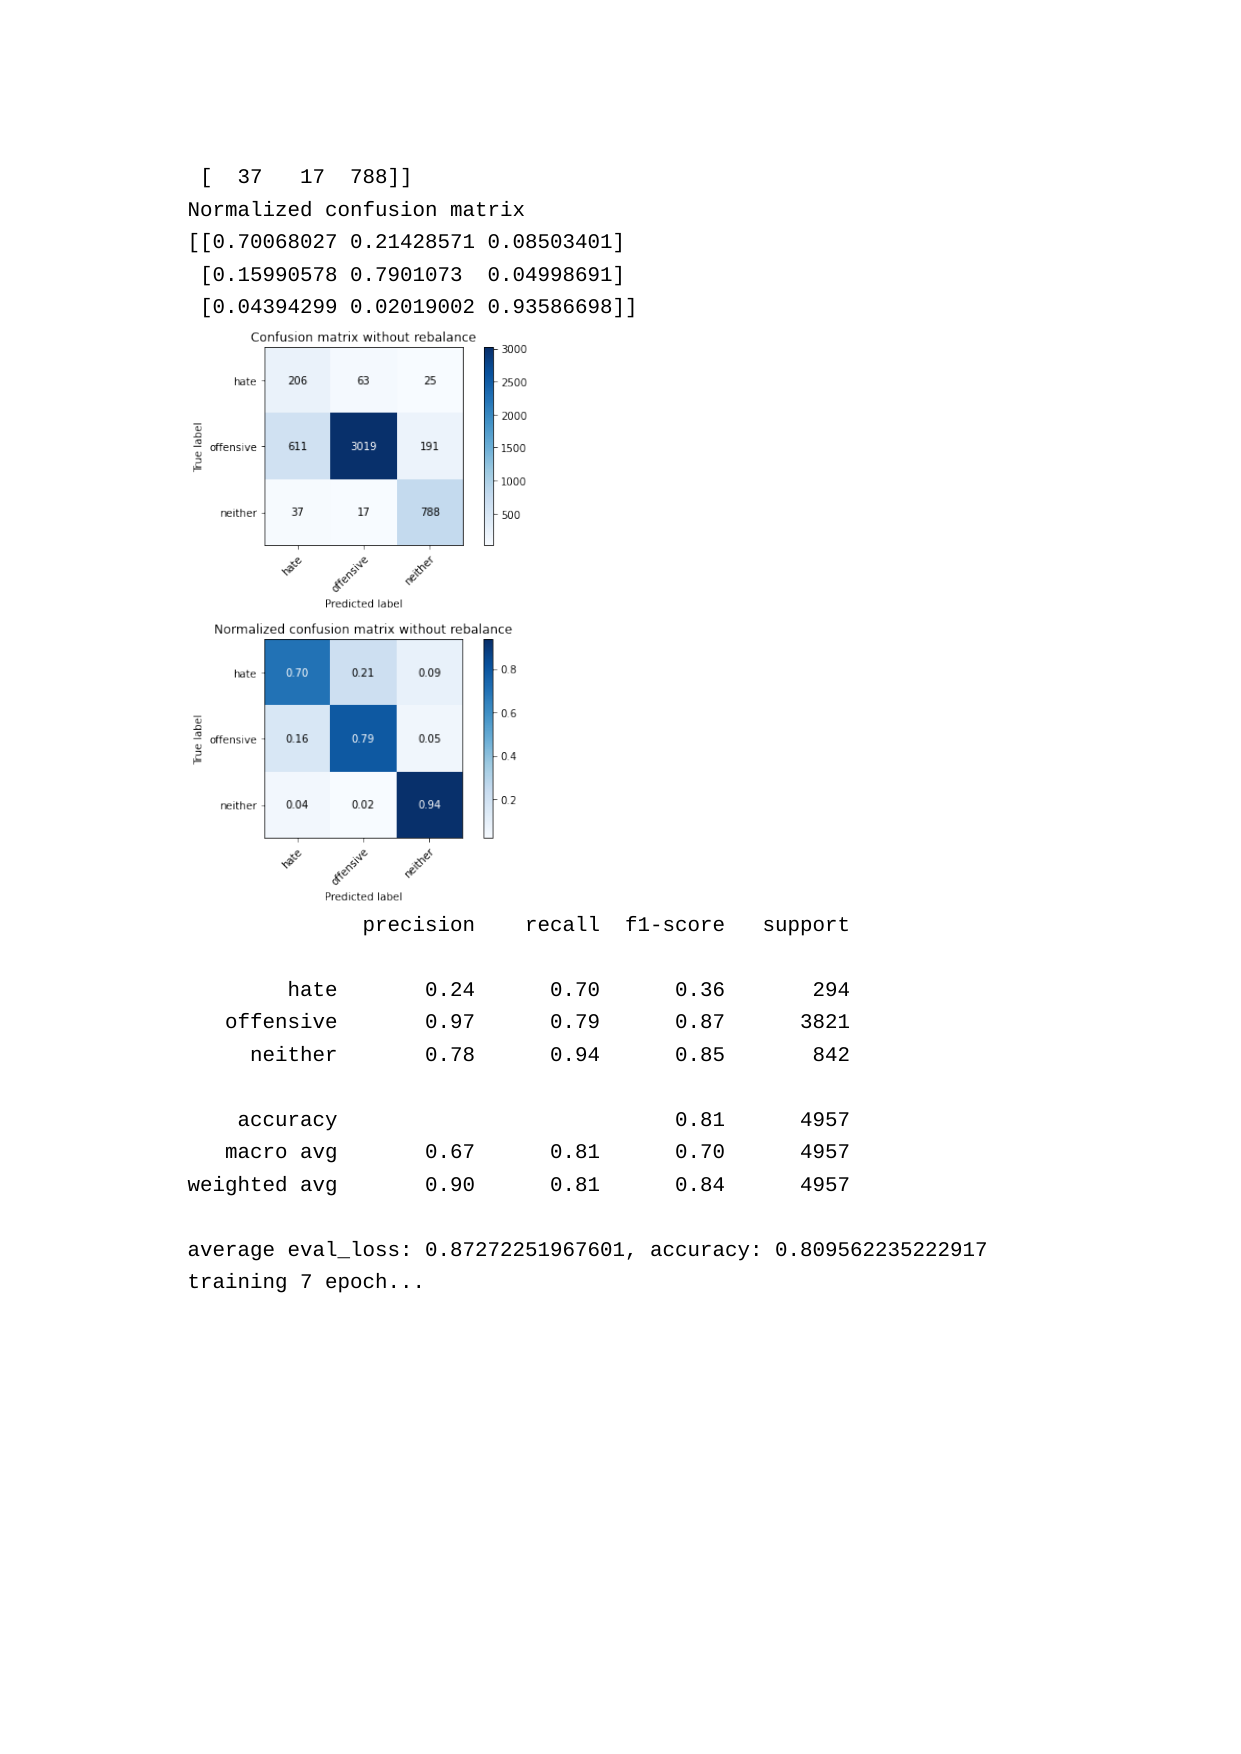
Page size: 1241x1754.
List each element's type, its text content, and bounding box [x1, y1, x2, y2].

text [[0.70068027 0.21428571 0.08503401] [187, 227, 1053, 259]
text offensive 0.97 0.79 0.87 3821 [187, 1007, 1053, 1039]
picture [187, 617, 524, 909]
picture [187, 324, 534, 616]
text precision recall f1-score support [187, 909, 1053, 942]
text Normalized confusion matrix [187, 194, 1053, 227]
text [ 37 17 788]] [187, 162, 1053, 194]
text macro avg 0.67 0.81 0.70 4957 [187, 1137, 1053, 1169]
text accuracy 0.81 4957 [187, 1104, 1053, 1137]
text [0.04394299 0.02019002 0.93586698]] [187, 292, 1053, 324]
text hate 0.24 0.70 0.36 294 [187, 974, 1053, 1007]
text average eval_loss: 0.87272251967601, accuracy: 0.809562235222917 [187, 1234, 1053, 1267]
text [0.15990578 0.7901073 0.04998691] [187, 259, 1053, 292]
text neither 0.78 0.94 0.85 842 [187, 1039, 1053, 1072]
text training 7 epoch... [187, 1267, 1053, 1299]
text weighted avg 0.90 0.81 0.84 4957 [187, 1169, 1053, 1202]
